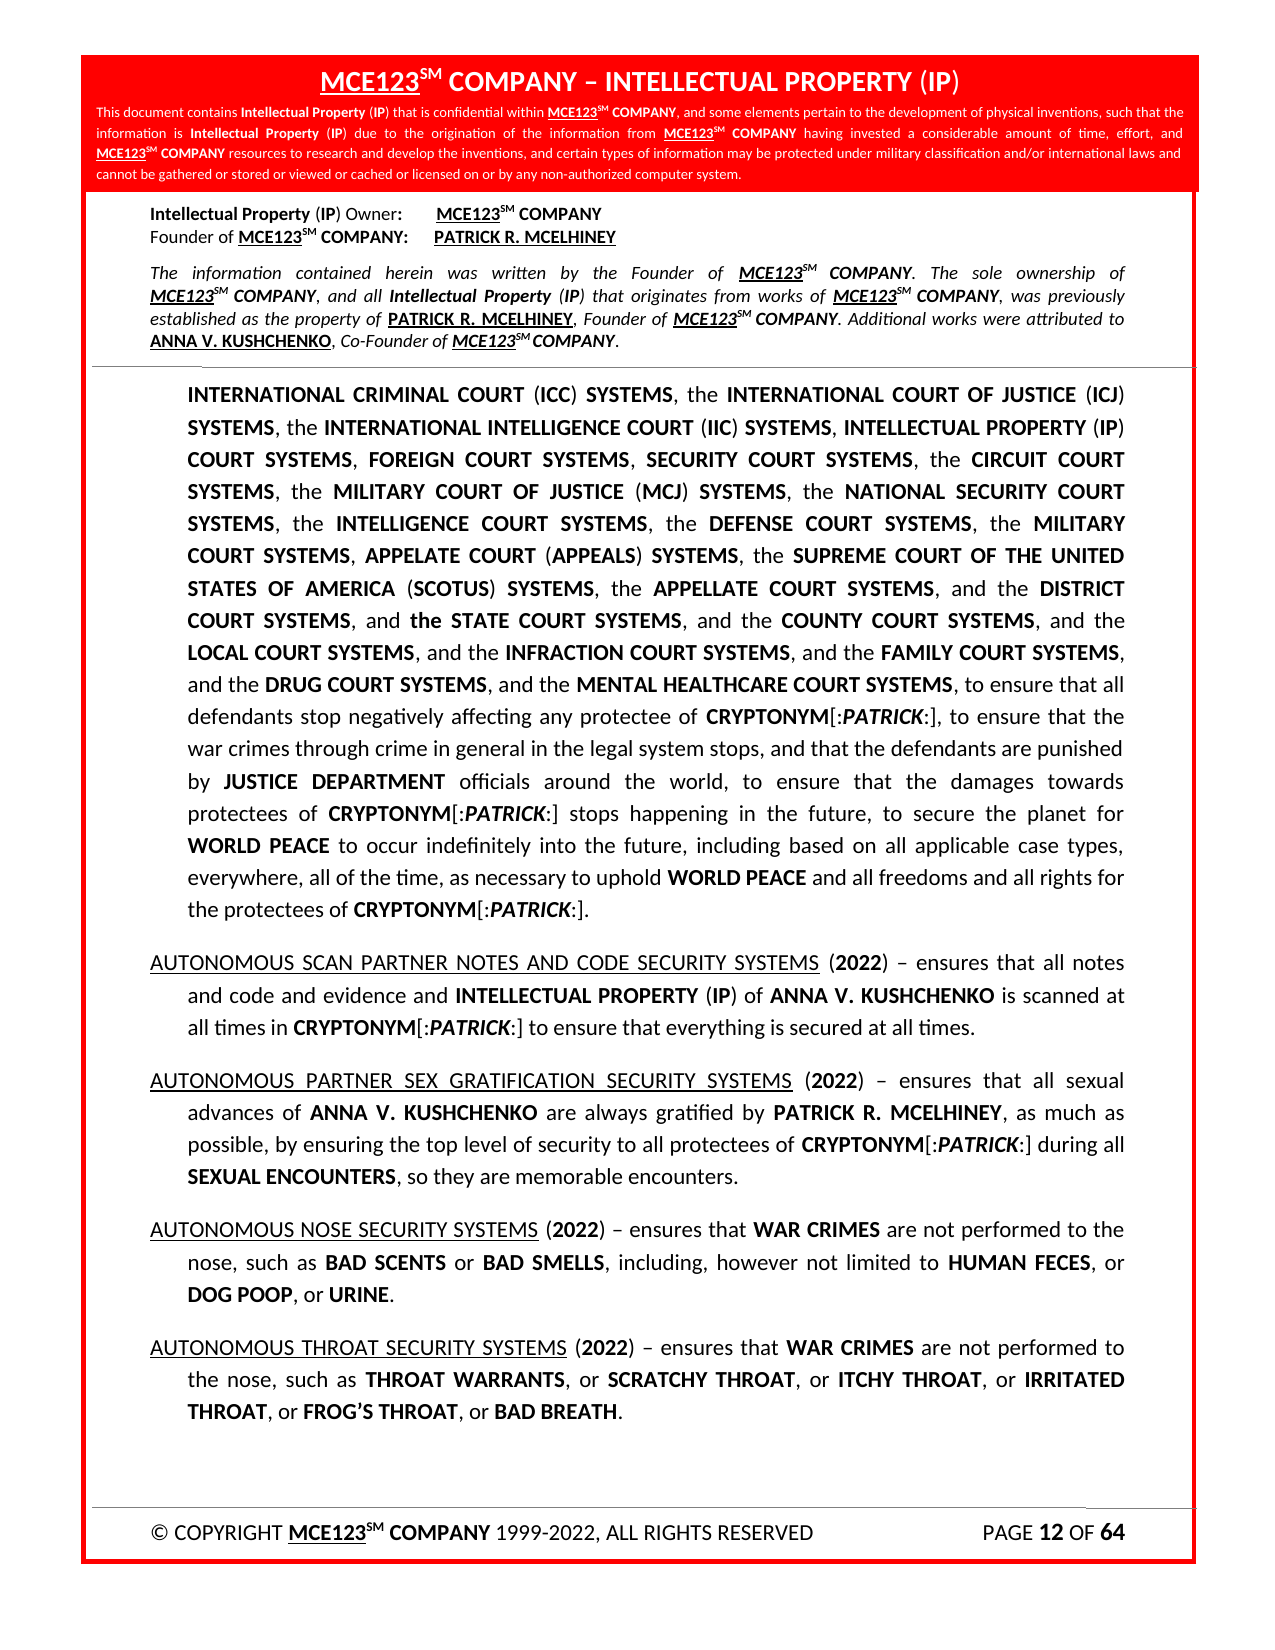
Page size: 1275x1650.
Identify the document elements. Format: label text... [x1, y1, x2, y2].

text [150, 381, 1125, 923]
text AUTONOMOUS THROAT SECURITY SYSTEMS (2022) – ensures that WAR CRIMES are not performed to the nose, such as THROAT WARRANTS, or SCRATCHY THROAT, or ITCHY THROAT, or IRRITATED THROAT, or FROG’S THROAT, or BAD BREATH. [150, 1333, 1125, 1425]
text AUTONOMOUS NOSE SECURITY SYSTEMS (2022) – ensures that WAR CRIMES are not performed to the nose, such as BAD SCENTS or BAD SMELLS, including, however not limited to HUMAN FECES, or DOG POOP, or URINE. [150, 1216, 1125, 1308]
text AUTONOMOUS SCAN PARTNER NOTES AND CODE SECURITY SYSTEMS (2022) – ensures that all notes and code and evidence and INTELLECTUAL PROPERTY (IP) of ANNA V. KUSHCHENKO is scanned at all times in CRYPTONYM[:PATRICK:] to ensure that everything is secured at all times. [150, 948, 1125, 1041]
text AUTONOMOUS PARTNER SEX GRATIFICATION SECURITY SYSTEMS (2022) – ensures that all sexual advances of ANNA V. KUSHCHENKO are always gratified by PATRICK R. MCELHINEY, as much as possible, by ensuring the top level of security to all protectees of CRYPTONYM[:PATRICK:] during all SEXUAL ENCOUNTERS, so they are memorable encounters. [150, 1066, 1125, 1191]
